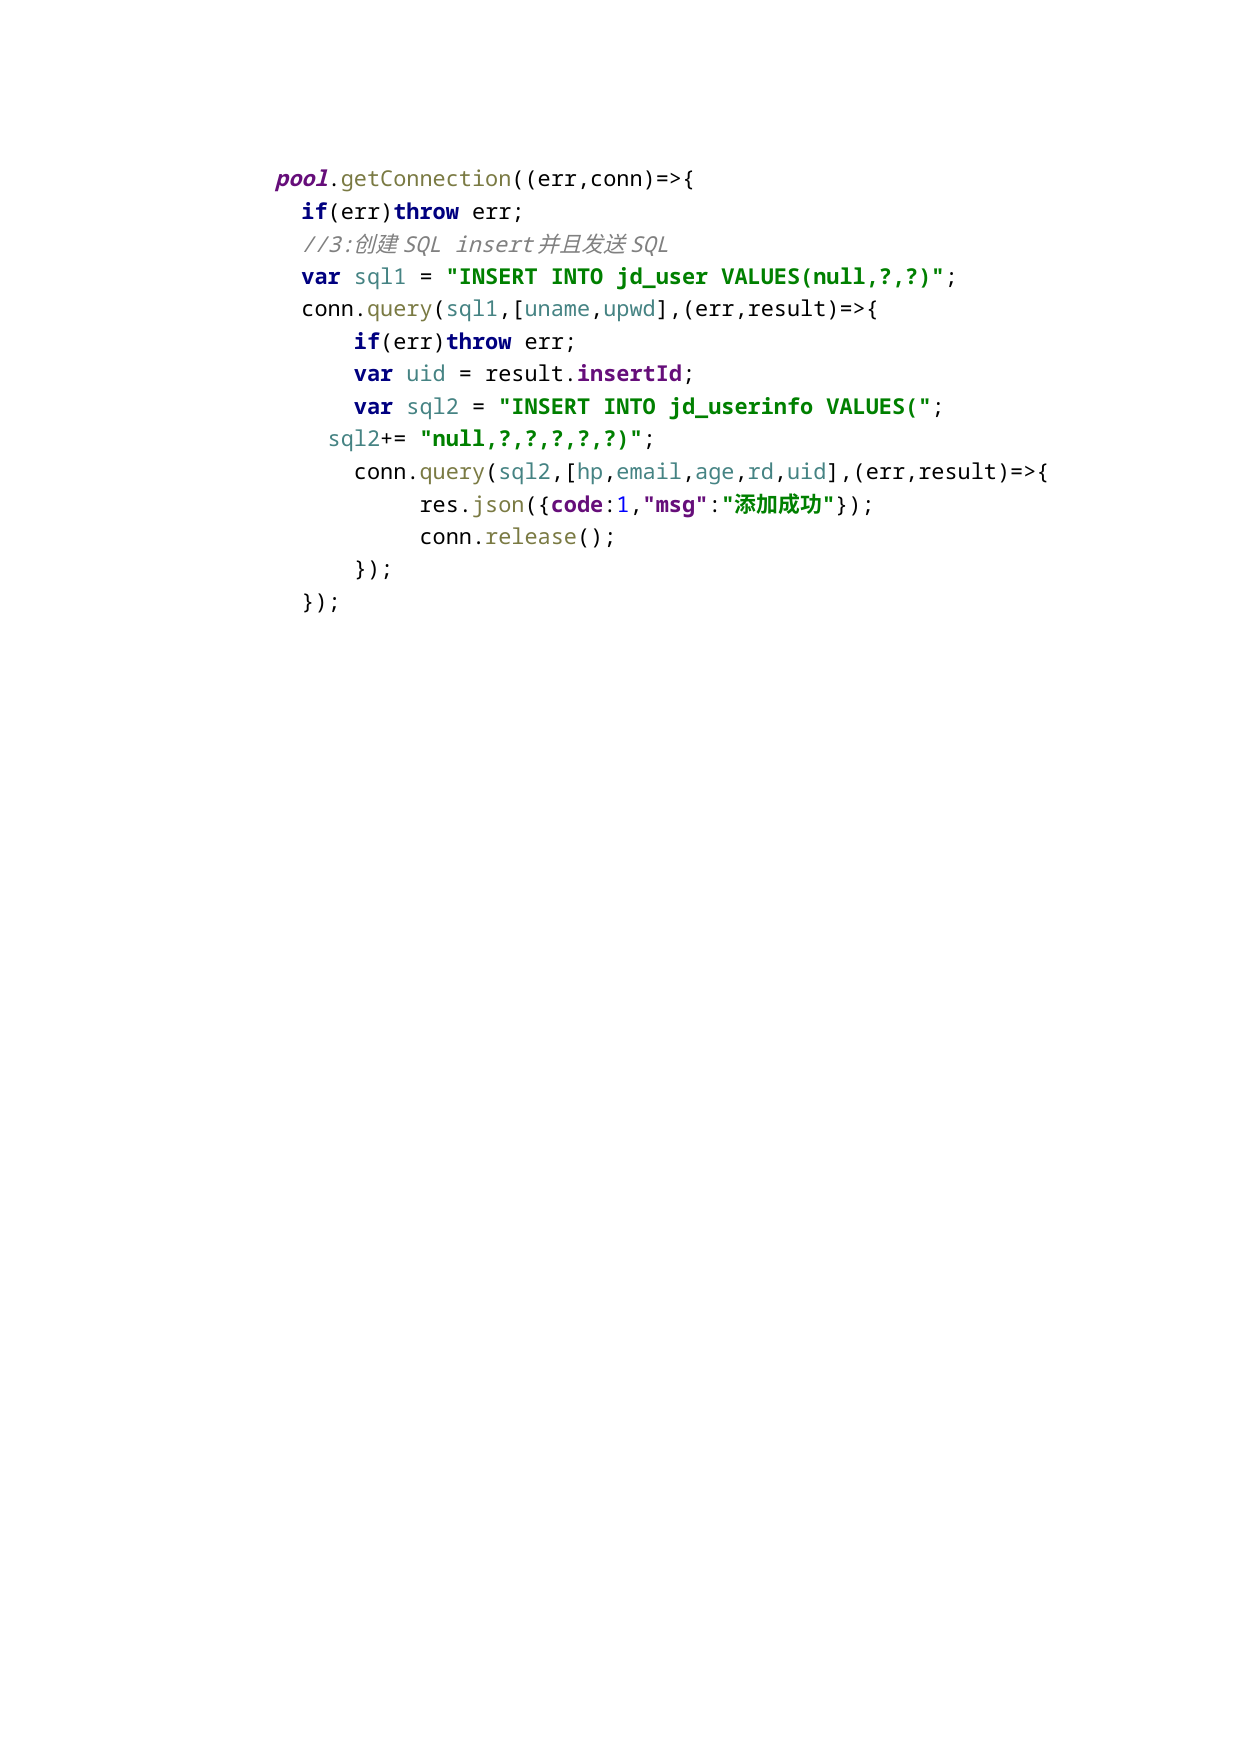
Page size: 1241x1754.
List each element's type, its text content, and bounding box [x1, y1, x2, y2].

text pool.getConnection((err,conn)=>{ if(err)throw err; //3:创建SQL insert并且发送SQL var sql1 = "INSERT INTO jd_user VALUES(null,?,?)"; conn.query(sql1,[uname,upwd],(err,result)=>{ if(err)throw err; var uid = result.insertId; var sql2 = "INSERT INTO jd_userinfo VALUES("; sql2+= "null,?,?,?,?,?)"; conn.query(sql2,[hp,email,age,rd,uid],(err,result)=>{ res.json({code:1,"msg":"添加成功"}); conn.release(); }); }); [275, 162, 1053, 617]
